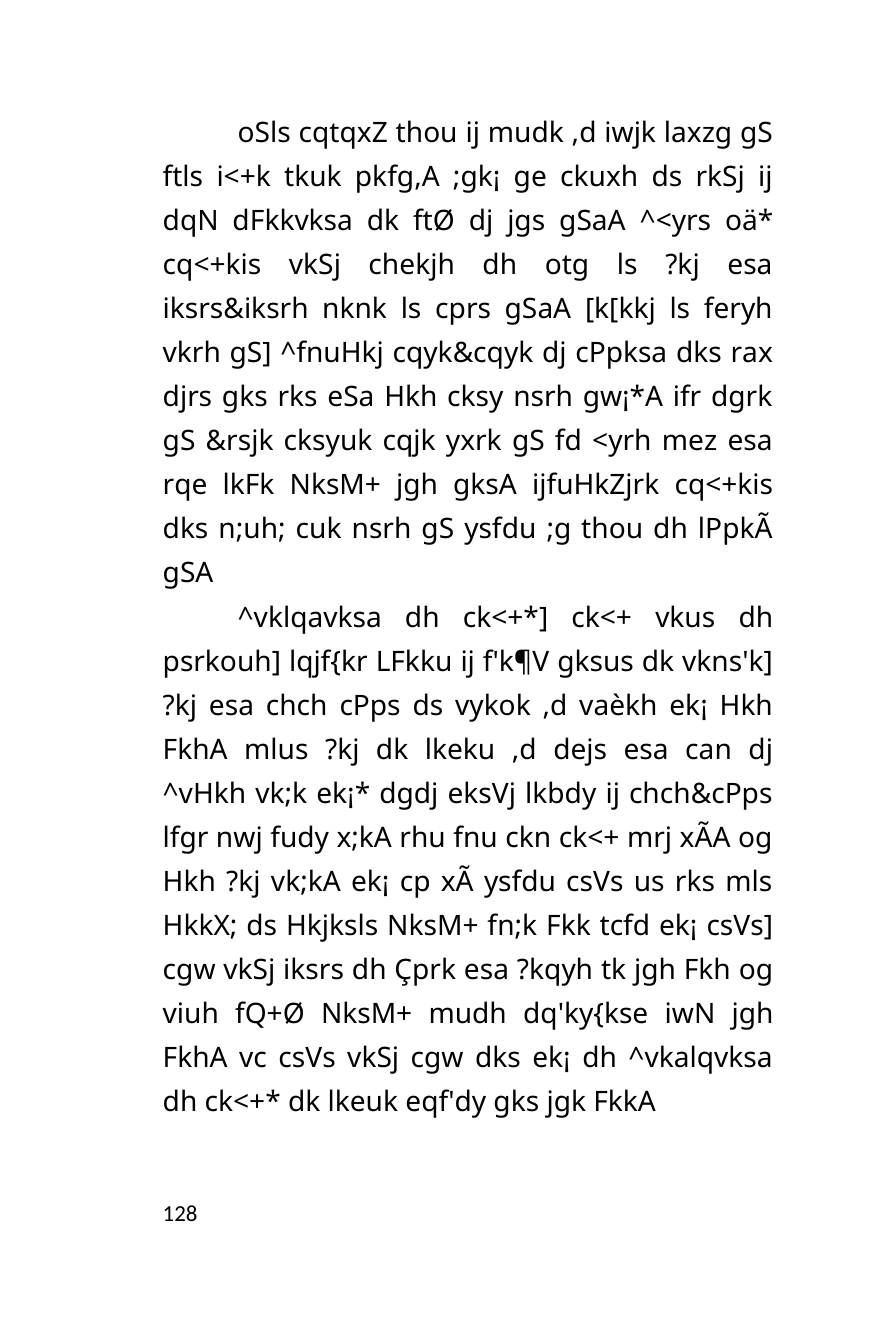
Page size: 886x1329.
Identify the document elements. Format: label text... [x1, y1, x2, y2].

text ^vklqavksa dh ck<+*] ck<+ vkus dh psrkouh] lqjf{kr LFkku ij f'k¶V gksus dk vkns'k] ?kj esa chch cPps ds vykok ,d vaèkh ek¡ Hkh FkhA mlus ?kj dk lkeku ,d dejs esa can dj ^vHkh vk;k ek¡* dgdj eksVj lkbdy ij chch&cPps lfgr nwj fudy x;kA rhu fnu ckn ck<+ mrj xÃA og Hkh ?kj vk;kA ek¡ cp xÃ ysfdu csVs us rks mls HkkX; ds Hkjksls NksM+ fn;k Fkk tcfd ek¡ csVs] cgw vkSj iksrs dh Çprk esa ?kqyh tk jgh Fkh og viuh fQ+Ø NksM+ mudh dq'ky{kse iwN jgh FkhA vc csVs vkSj cgw dks ek¡ dh ^vkalqvksa dh ck<+* dk lkeuk eqf'dy gks jgk FkkA [162, 597, 774, 1120]
text oSls cqtqxZ thou ij mudk ,d iwjk laxzg gS ftls i<+k tkuk pkfg,A ;gk¡ ge ckuxh ds rkSj ij dqN dFkkvksa dk ftØ dj jgs gSaA ^<yrs oä* cq<+kis vkSj chekjh dh otg ls ?kj esa iksrs&iksrh nknk ls cprs gSaA [k[kkj ls feryh vkrh gS] ^fnuHkj cqyk&cqyk dj cPpksa dks rax djrs gks rks eSa Hkh cksy nsrh gw¡*A ifr dgrk gS &rsjk cksyuk cqjk yxrk gS fd <yrh mez esa rqe lkFk NksM+ jgh gksA ijfuHkZjrk cq<+kis dks n;uh; cuk nsrh gS ysfdu ;g thou dh lPpkÃ gSA [162, 112, 774, 591]
